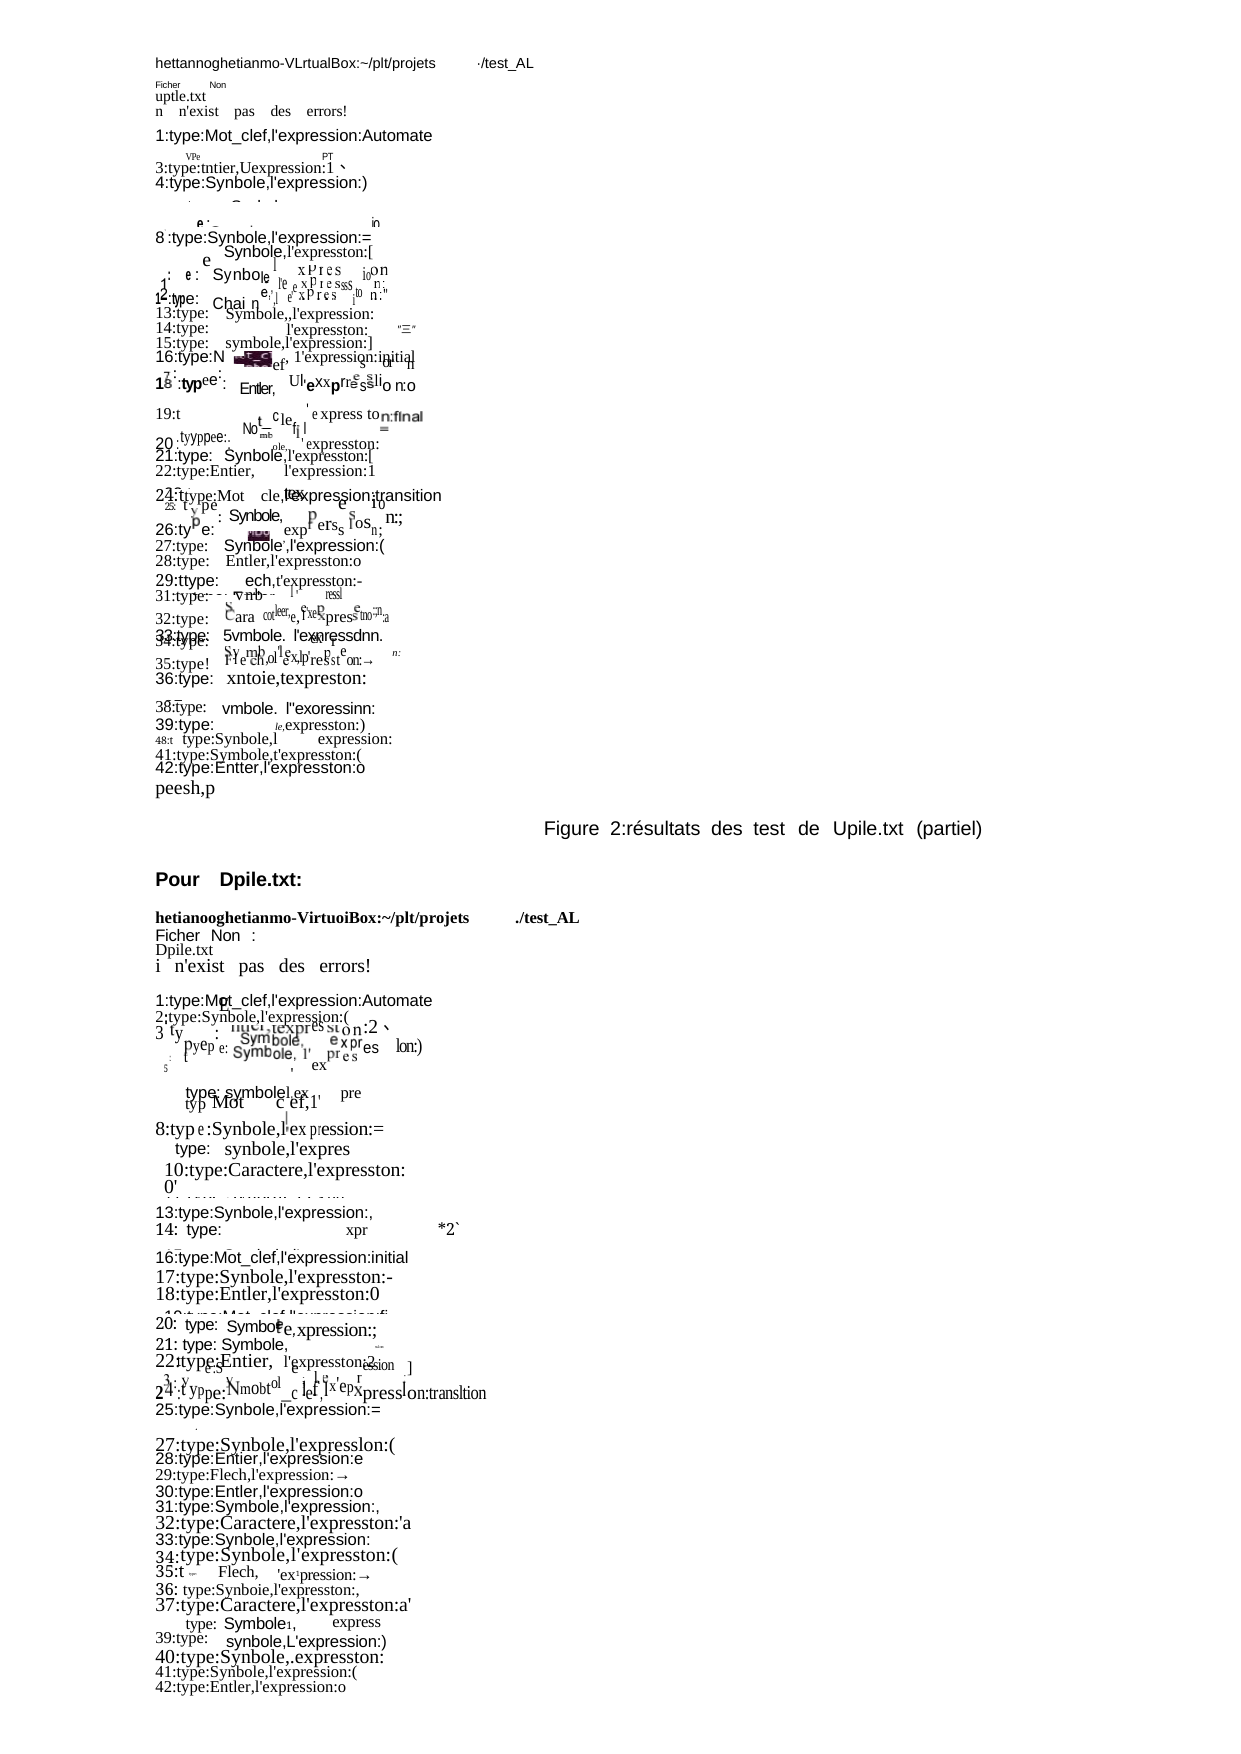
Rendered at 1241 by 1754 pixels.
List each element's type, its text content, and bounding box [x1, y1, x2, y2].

picture [312, 1371, 320, 1396]
picture [246, 645, 266, 666]
picture [350, 374, 360, 389]
picture [183, 1040, 193, 1062]
picture [250, 220, 260, 227]
picture [297, 265, 341, 300]
picture [181, 1377, 190, 1396]
picture [402, 1375, 407, 1396]
text 18:type:Entler,l'expresston:0 [155, 1287, 1054, 1304]
picture [316, 605, 326, 621]
text 1:type:Mot_clef,l'expression:Automate [155, 128, 1054, 144]
text 36: type:Synboie,l'expresston:, [155, 1582, 1054, 1598]
text tyyppee:: Nof'l [155, 393, 1054, 451]
picture [379, 407, 424, 439]
text 20: type: Symboe,xpression:; [155, 1317, 1054, 1338]
text e,ol'lx,lp'teon:→ n: [155, 645, 1054, 671]
text Dpile.txt [155, 944, 1054, 958]
text 2:type:Synbole,l'expression:( [155, 1010, 1054, 1025]
text 30:type:Entler,l'expression:o [155, 1486, 1054, 1500]
text 42:type:Entler,l'expression:o [155, 1680, 1054, 1696]
text i n'exist pas des errors! [155, 958, 1054, 976]
text 16:type:Mot_clef,l'expression:initial [155, 1248, 1054, 1270]
picture [348, 511, 355, 530]
text 39:type: synbole,L'expression:) [155, 1633, 1054, 1651]
picture [163, 371, 173, 389]
picture [258, 416, 273, 439]
text 29:type:Flech,l'expression:→ [155, 1468, 1054, 1483]
text type: synbole,l'expres [175, 1141, 1054, 1159]
picture [230, 1025, 312, 1062]
picture [169, 1025, 175, 1062]
text 4:type:Synbole,l'expression:) [172, 177, 1054, 191]
picture [367, 374, 375, 389]
text 15:type: symbole,l'expression:] [155, 338, 1054, 351]
picture [353, 1375, 363, 1396]
text 1:type:Mot_clef,l'expression:Automate [155, 993, 1054, 1010]
text 32:type:Caractere,l'expresston:'a [155, 1515, 1054, 1533]
picture [224, 646, 240, 666]
text 27:type: Synbole,,l'expression:( [155, 535, 1054, 556]
text 48:t type:Synbole,l expression: [155, 733, 1054, 747]
text 17:type:Synbole,l'expresston:- [155, 1270, 1054, 1287]
text 29:ttype: ech,t'expresston:- [155, 569, 1054, 590]
picture [275, 1319, 284, 1334]
text 24:ttype:Mot cle,l'expression:transition [155, 486, 1054, 508]
text 13:type: Symbole,,l'expression: [155, 308, 1054, 322]
picture [260, 266, 271, 300]
picture [225, 602, 235, 621]
text 3yyep:、lon:) [155, 1026, 1054, 1071]
text 33:type:Synbole,l'expression: [155, 1533, 1054, 1548]
text 36:type: xntoie,texpreston: [155, 671, 1054, 688]
text Ficher Non : [155, 931, 1054, 944]
text 16:type:N ef, 1'expression:initial [155, 351, 1054, 371]
text 21: type: Symbole, ss1on: [155, 1338, 1054, 1354]
text 87: :type:Synbole,l'expression:= [155, 231, 1054, 246]
picture [322, 1375, 330, 1396]
text n n'exist pas des errors! [155, 105, 1054, 119]
picture [352, 605, 361, 621]
text 22:type:Entier, l'expression:1 [155, 464, 1054, 479]
text type: symbolelex pre [185, 1071, 1054, 1106]
picture [163, 1373, 173, 1396]
picture [323, 649, 331, 666]
text uptle.txt [155, 90, 1054, 104]
picture [296, 425, 301, 439]
text 38:type: vmbole. l"exoressinn: [155, 699, 1054, 719]
text 33:type: 5vmbole. l'exnressdnn. [155, 626, 1054, 645]
text 1::typee:: Entler, Ul'exxprrlin: [155, 371, 1054, 393]
text 25:type:Synbole,l'expression:= [155, 1403, 1054, 1419]
text 39:type: le,expresston:) [155, 719, 1054, 733]
text hetianooghetianmo-VirtuoiBox:~/plt/projets ./test_AL [224, 911, 1054, 926]
picture [326, 1025, 363, 1062]
picture [191, 508, 201, 530]
text Pour Dpile.txt: [155, 872, 1054, 890]
text 2t: Synbole,ersosn:; [155, 508, 1054, 534]
picture [370, 266, 388, 300]
picture [282, 649, 291, 666]
text peesh,p [155, 780, 1054, 798]
text 27:type:Synbole,l'expresslon:( [155, 1435, 1054, 1455]
text 14: type: xpr *2` [155, 1222, 1054, 1239]
text 13:type:Synbole,l'expression:, [155, 1208, 1054, 1222]
picture [300, 605, 307, 621]
text 14:type: l'expresston: "三" [155, 322, 1054, 338]
text 1typ ,l'ee'esssitoio [155, 265, 1054, 308]
picture [160, 277, 168, 300]
text 41:type:Synbole,l'expression:( [155, 1665, 1054, 1680]
text 28:type: Entler,l'expresston:o [155, 556, 1054, 569]
picture [285, 1111, 290, 1132]
text 42:type:Entter,l'expresston:o [155, 764, 1054, 777]
text 35:t type: Flech, 'ex1pression:→ [155, 1565, 1054, 1582]
text 34:type:Synbole,l'expresston:( [155, 1548, 1054, 1565]
text hettannoghetianmo-VLrtualBox:~/plt/projets ·/test_AL [155, 55, 1054, 74]
text 8:ty:leession:= [155, 1106, 1054, 1138]
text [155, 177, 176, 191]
text 37:type:Caractere,l'expresston:a' [155, 1598, 1054, 1615]
text type: Symbole1, express [185, 1616, 1054, 1633]
text e Synbole,l'expresston:[ [202, 246, 1054, 265]
picture [247, 531, 270, 541]
picture [301, 1377, 306, 1396]
text 3:type:tntier,Uexpression:1、 [155, 162, 1054, 177]
picture [233, 351, 273, 367]
picture [307, 511, 318, 530]
text Figure 2:résultats des test de Upile.txt (partiel) [544, 817, 1054, 844]
picture [226, 1377, 241, 1396]
text 31:type:Symbole,l'expression:, [155, 1500, 1054, 1515]
text 22:type:Entier, l'expresston:2 [155, 1354, 1054, 1370]
text 41:type:Symbole,t'expresston:( [155, 748, 1054, 764]
text cotleer,'xetno:;n:a [155, 601, 1054, 626]
text 2:ypmobtol_ex'epn:transltion [155, 1373, 1054, 1401]
text 21:type: Synbole,l'expresston:[ [155, 451, 1054, 464]
